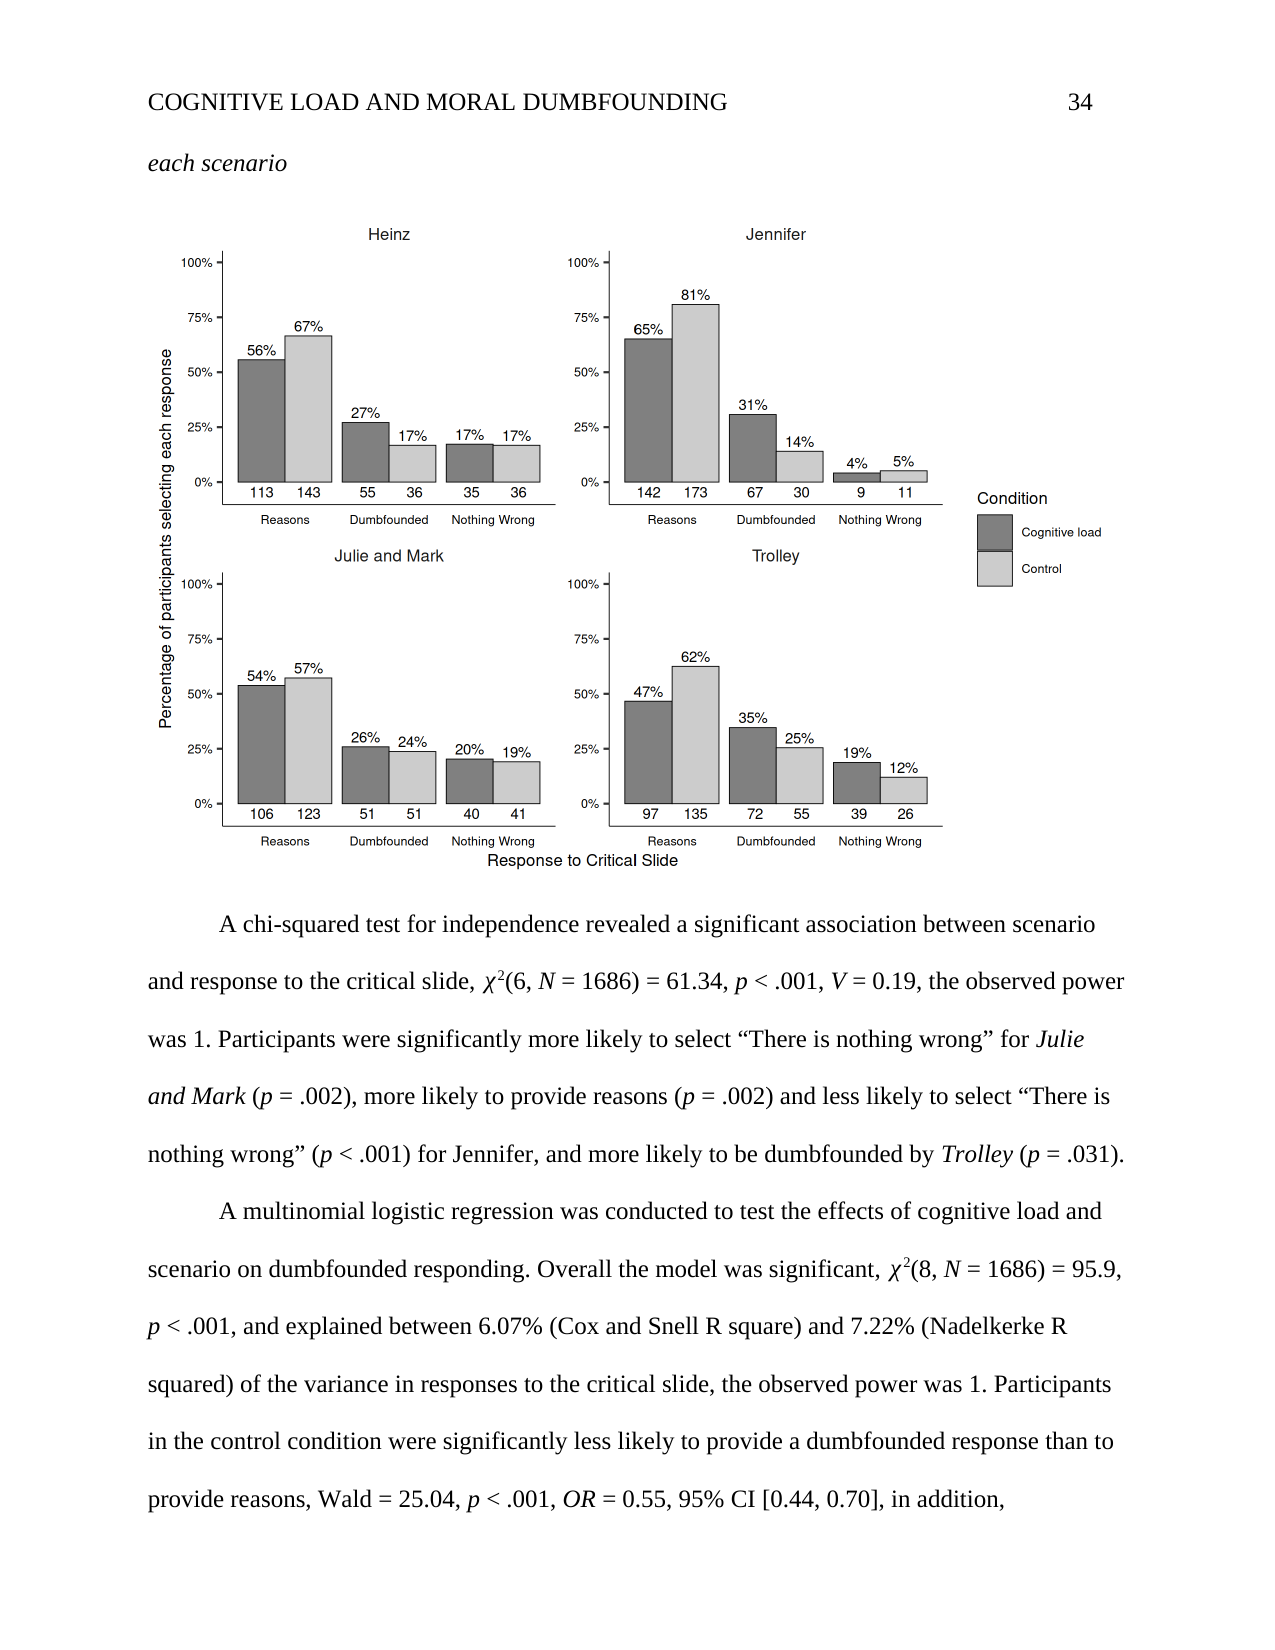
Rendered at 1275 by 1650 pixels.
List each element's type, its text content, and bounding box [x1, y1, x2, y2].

picture [147, 205, 1123, 881]
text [148, 1196, 1127, 1513]
text A chi-squared test for independence revealed a significant association between scenario and response to the critical slide, 2(6, N = 1686) = 61.34, p < .001, V = 0.19, the observed power was 1. Participants were significantly more likely to select “There is nothing wrong” for Julie and Mark (p = .002), more likely to provide reasons (p = .002) and less likely to select “There is nothing wrong” (p < .001) for Jennifer, and more likely to be dumbfounded by Trolley (p = .031). [148, 909, 1127, 1168]
